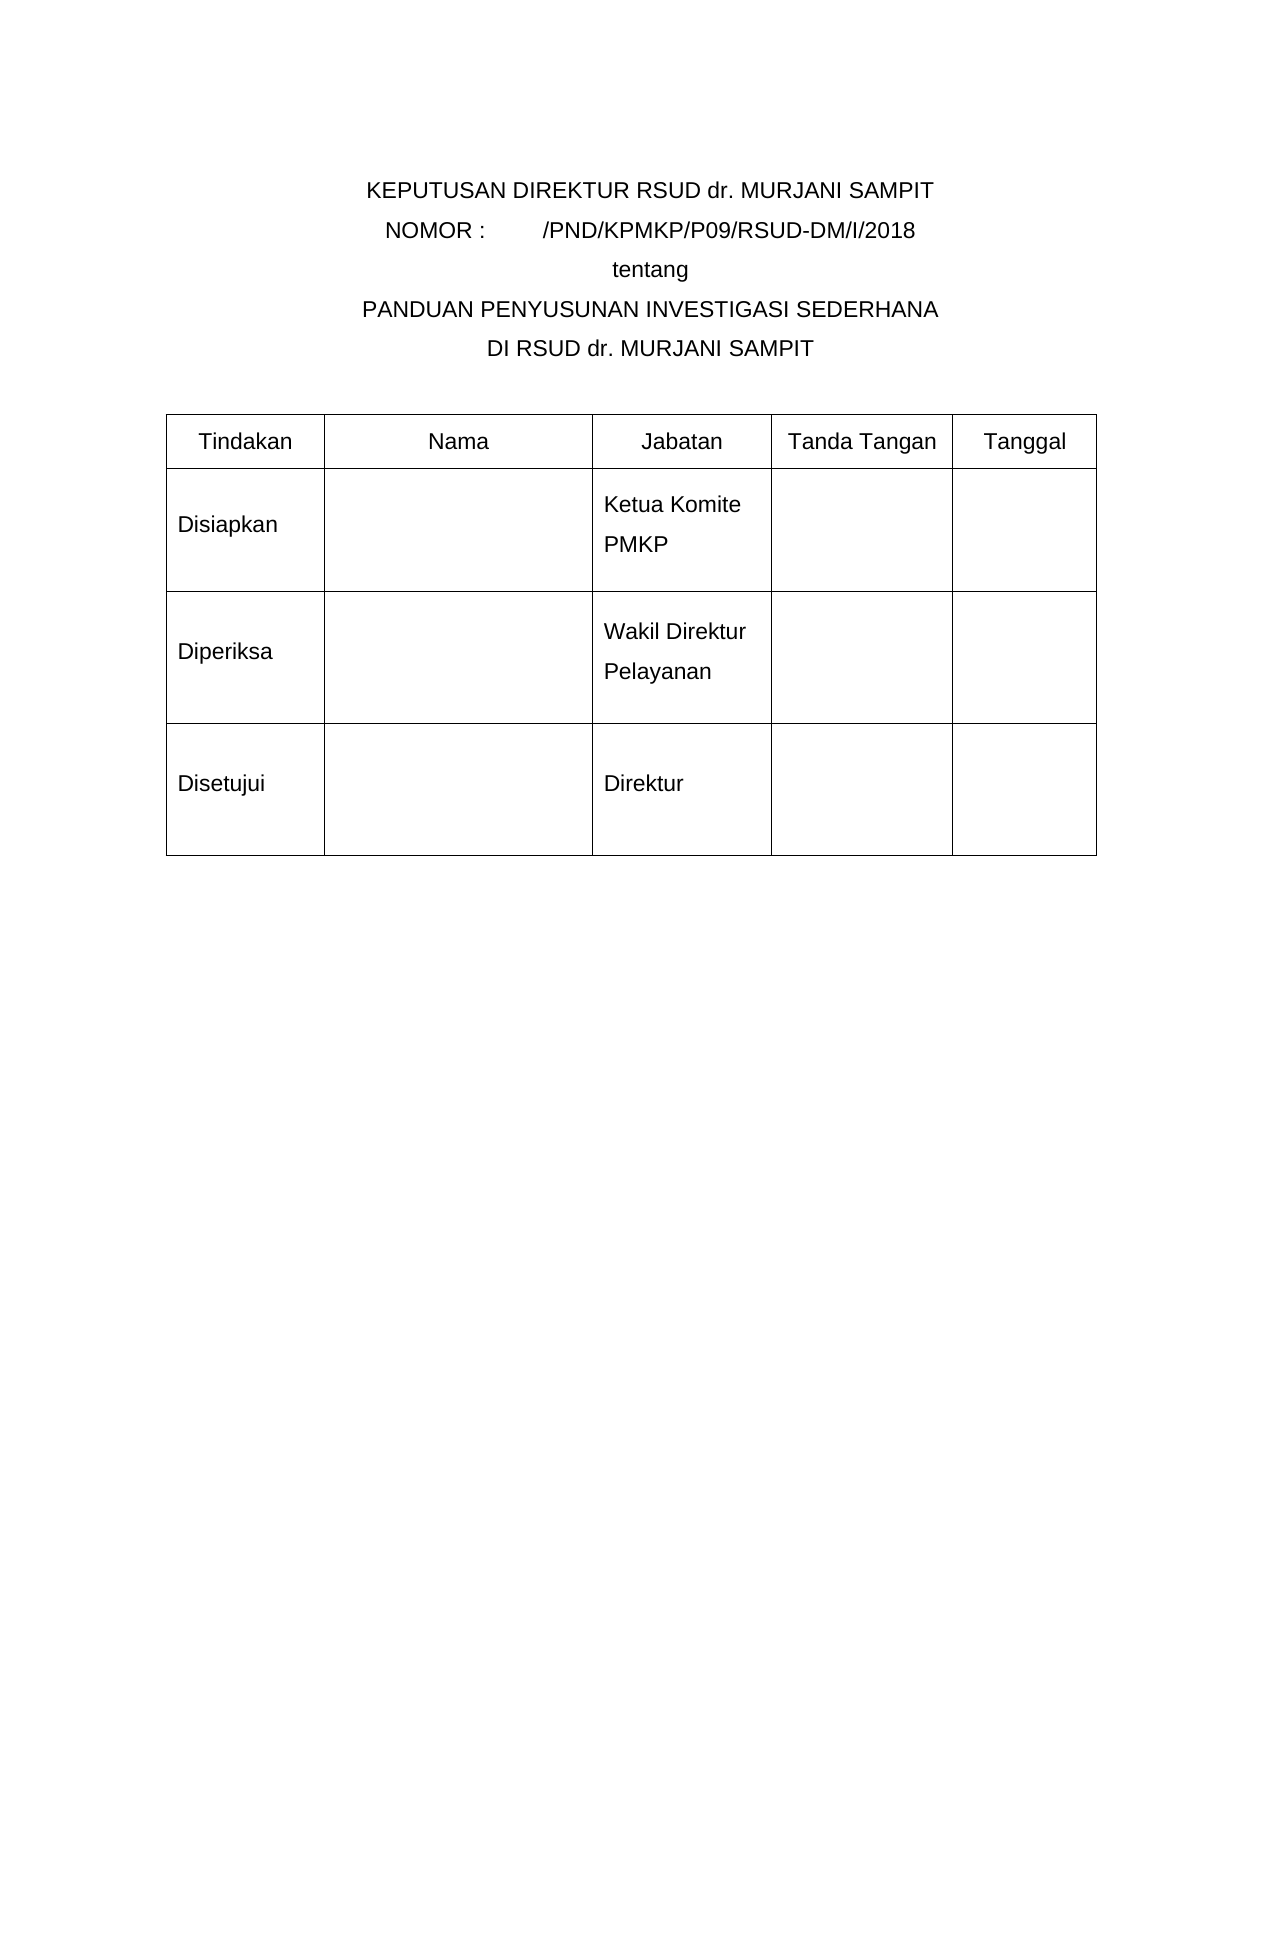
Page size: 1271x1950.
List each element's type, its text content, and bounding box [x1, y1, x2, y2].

table_cell Direktur [593, 724, 771, 854]
table_cell [953, 469, 1096, 591]
text DI RSUD dr. MURJANI SAMPIT [177, 335, 1123, 361]
table_cell [772, 469, 952, 591]
text PANDUAN PENYUSUNAN INVESTIGASI SEDERHANA [177, 296, 1123, 322]
table_cell [325, 724, 592, 854]
table_header Jabatan [593, 415, 771, 468]
table_cell Diperiksa [167, 592, 324, 722]
table_cell [953, 724, 1096, 854]
text tentang [177, 256, 1123, 282]
table_cell Disiapkan [167, 469, 324, 591]
table_cell [772, 592, 952, 722]
table_cell Wakil Direktur Pelayanan [593, 592, 771, 722]
table_cell [953, 592, 1096, 722]
table_cell Disetujui [167, 724, 324, 854]
table_header Nama [325, 415, 592, 468]
table_header Tanda Tangan [772, 415, 952, 468]
table_cell [325, 592, 592, 722]
table_cell [325, 469, 592, 591]
table_cell Ketua Komite PMKP [593, 469, 771, 591]
table_header Tindakan [167, 415, 324, 468]
text KEPUTUSAN DIREKTUR RSUD dr. MURJANI SAMPIT [177, 177, 1123, 203]
table_cell [772, 724, 952, 854]
text NOMOR : /PND/KPMKP/P09/RSUD-DM/I/2018 [177, 217, 1123, 243]
table_header Tanggal [953, 415, 1096, 468]
